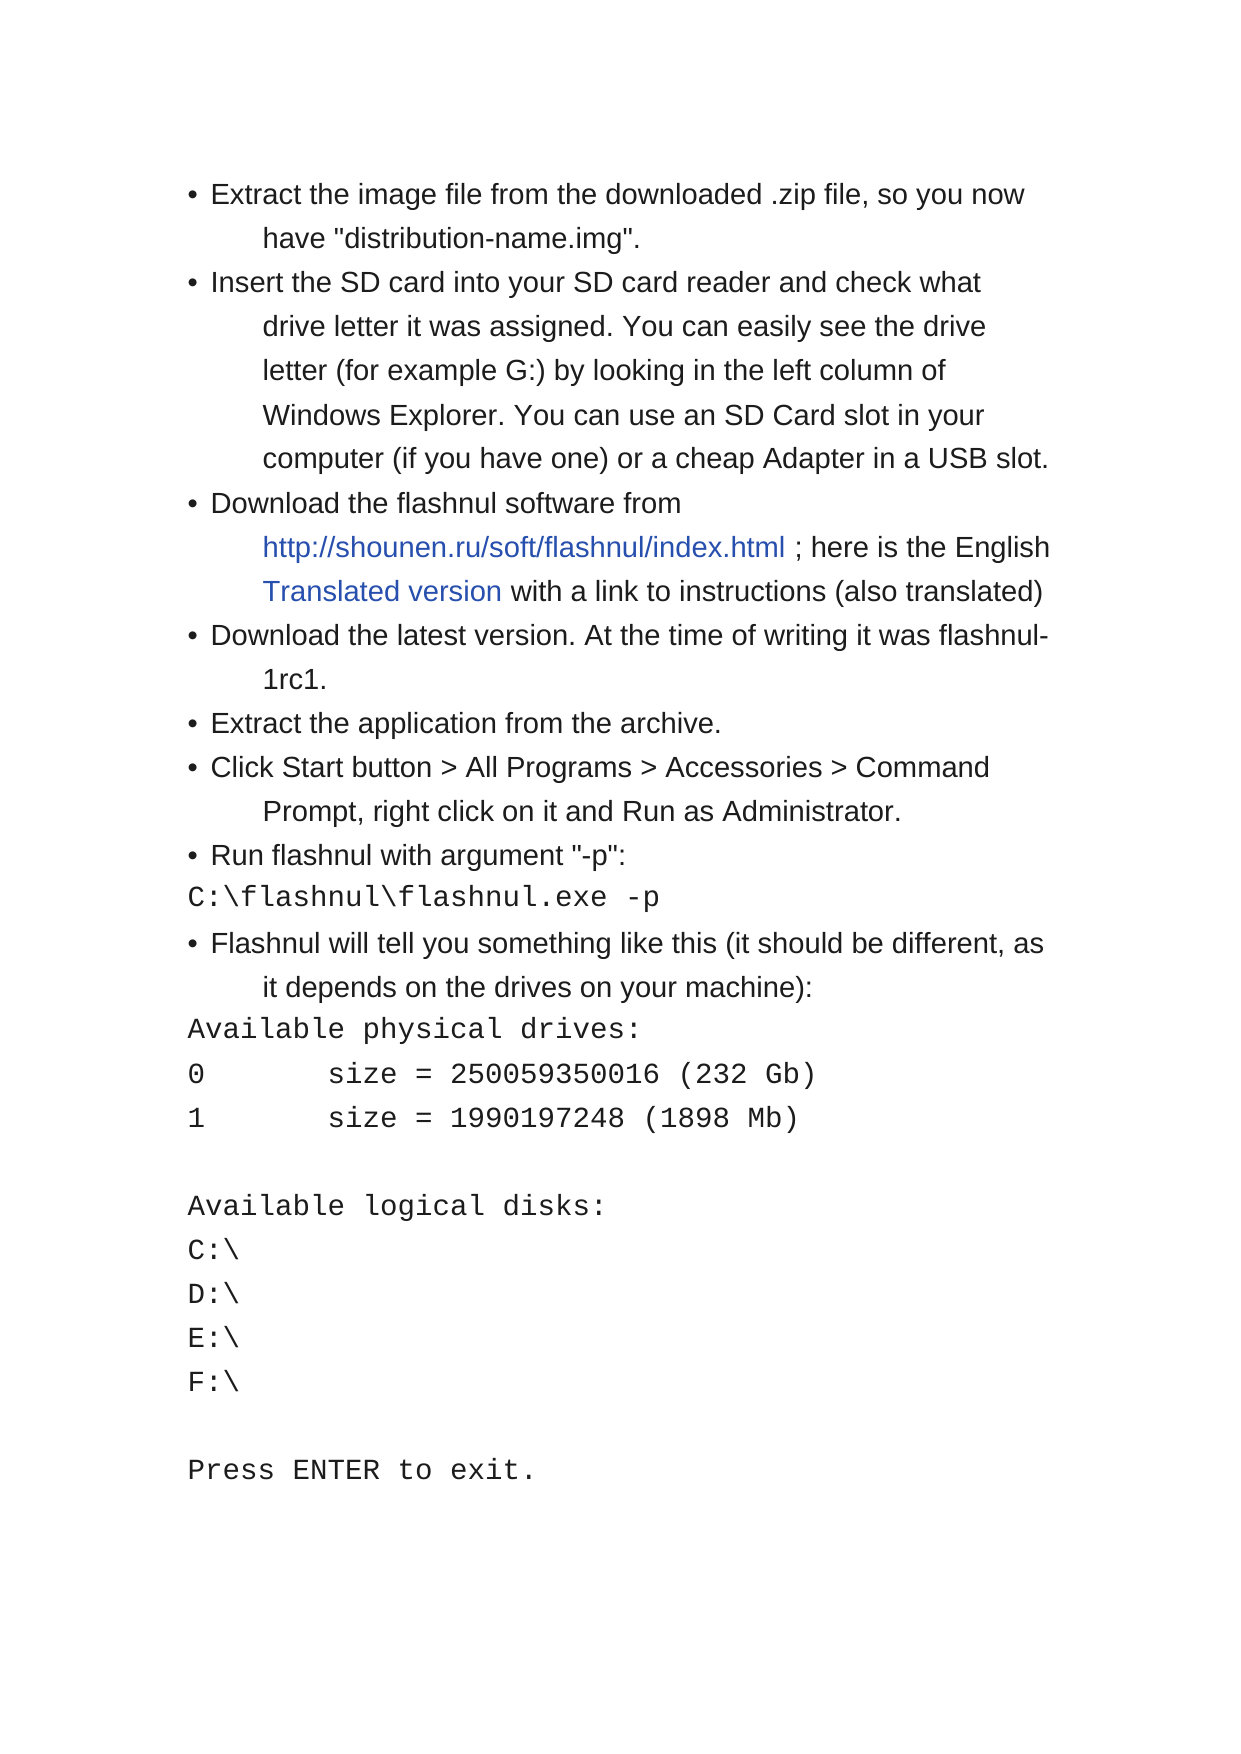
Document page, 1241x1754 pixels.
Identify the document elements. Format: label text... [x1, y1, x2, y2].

list Download the flashnul software from http://shounen.ru/soft/flashnul/index.html ; here is the English Translated version with a link to instructions (also translated) [187, 480, 1053, 613]
text 1 size = 1990197248 (1898 Mb) [187, 1097, 1053, 1141]
list Extract the application from the archive. [187, 701, 1053, 745]
text D:\ [187, 1273, 1053, 1318]
list Extract the image file from the downloaded .zip file, so you now have "distribution-name.img". [187, 172, 1053, 260]
list Run flashnul with argument "-p": [187, 833, 1053, 877]
list Flashnul will tell you something like this (it should be different, as it depends on the drives on your machine): [187, 921, 1053, 1009]
text Press ENTER to exit. [187, 1450, 1053, 1494]
text F:\ [187, 1362, 1053, 1406]
text 0 size = 250059350016 (232 Gb) [187, 1053, 1053, 1097]
list Download the latest version. At the time of writing it was flashnul-1rc1. [187, 613, 1053, 701]
list Insert the SD card into your SD card reader and check what drive letter it was assigned. You can easily see the drive letter (for example G:) by looking in the left column of Windows Explorer. You can use an SD Card slot in your computer (if you have one) or a cheap Adapter in a USB slot. [187, 260, 1053, 480]
text E:\ [187, 1318, 1053, 1362]
text C:\ [187, 1229, 1053, 1273]
text Available logical disks: [187, 1185, 1053, 1229]
list Click Start button > All Programs > Accessories > Command Prompt, right click on it and Run as Administrator. [187, 745, 1053, 833]
text Available physical drives: [187, 1009, 1053, 1053]
text C:\flashnul\flashnul.exe -p [187, 877, 1053, 921]
